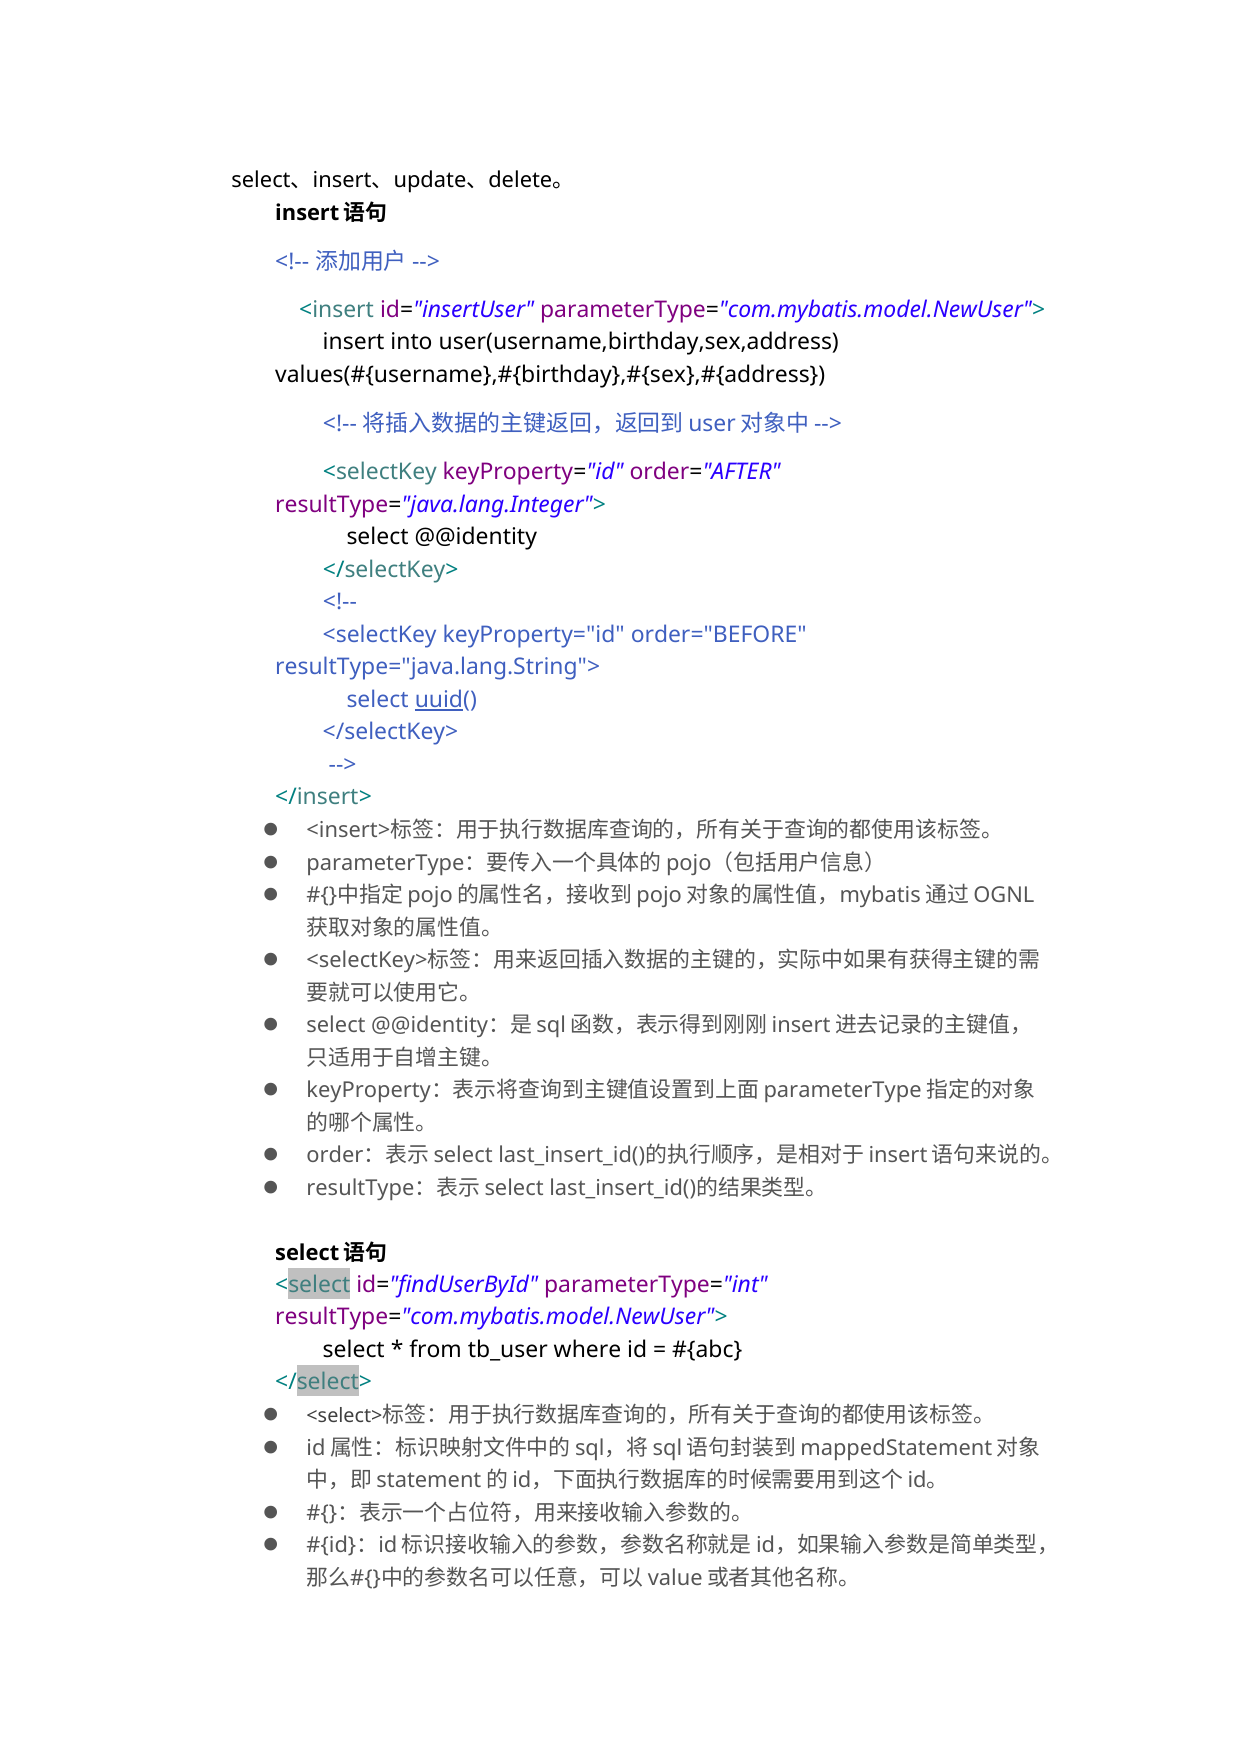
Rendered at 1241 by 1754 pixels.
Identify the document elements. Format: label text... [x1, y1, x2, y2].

text select uuid() [275, 682, 1053, 714]
text <selectKey keyProperty="id" order="BEFORE" resultType="java.lang.String"> [275, 617, 1053, 682]
text <!-- 添加用户 --> [275, 227, 1053, 292]
list select @@identity：是sql函数，表示得到刚刚insert进去记录的主键值，只适用于自增主键。 [262, 1007, 1053, 1072]
text </selectKey> [275, 714, 1053, 747]
text select * from tb_user where id = #{abc} [275, 1332, 1053, 1364]
list order：表示select last_insert_id()的执行顺序，是相对于insert语句来说的。 [262, 1137, 1053, 1169]
text --> [275, 747, 1053, 779]
list select语句 [231, 1234, 1053, 1267]
text insert into user(username,birthday,sex,address) values(#{username},#{birthday},#{sex},#{address}) [275, 324, 1053, 389]
list <selectKey>标签：用来返回插入数据的主键的，实际中如果有获得主键的需要就可以使用它。 [262, 942, 1053, 1007]
list #{}：表示一个占位符，用来接收输入参数的。 [262, 1494, 1053, 1527]
list #{id}：id标识接收输入的参数，参数名称就是id，如果输入参数是简单类型，那么#{}中的参数名可以任意，可以value或者其他名称。 [262, 1527, 1053, 1592]
text <!-- 将插入数据的主键返回，返回到user对象中 --> [275, 389, 1053, 454]
text </selectKey> [275, 552, 1053, 584]
text <select id="findUserById" parameterType="int" resultType="com.mybatis.model.NewUser"> [275, 1267, 1053, 1332]
list keyProperty：表示将查询到主键值设置到上面parameterType指定的对象的哪个属性。 [262, 1072, 1053, 1137]
list resultType：表示select last_insert_id()的结果类型。 [262, 1169, 1053, 1202]
list insert语句 [231, 194, 1053, 227]
list mybatis提供下面四种元素来定义不同类型的语句：select、insert、update、delete。 [231, 162, 1053, 194]
list </insert> [231, 779, 1053, 812]
text <selectKey keyProperty="id" order="AFTER" resultType="java.lang.Integer"> [275, 454, 1053, 519]
list <select>标签：用于执行数据库查询的，所有关于查询的都使用该标签。 [262, 1397, 1053, 1429]
text <!-- [275, 584, 1053, 617]
text </select> [231, 1364, 1053, 1397]
list <insert>标签：用于执行数据库查询的，所有关于查询的都使用该标签。 [262, 812, 1053, 844]
list parameterType：要传入一个具体的pojo（包括用户信息） [262, 844, 1053, 877]
text select @@identity [275, 519, 1053, 552]
list id属性：标识映射文件中的sql，将sql语句封装到mappedStatement对象中，即statement的id，下面执行数据库的时候需要用到这个id。 [262, 1429, 1053, 1494]
text <insert id="insertUser" parameterType="com.mybatis.model.NewUser"> [275, 292, 1053, 324]
list #{}中指定pojo的属性名，接收到pojo对象的属性值，mybatis通过OGNL获取对象的属性值。 [262, 877, 1053, 942]
